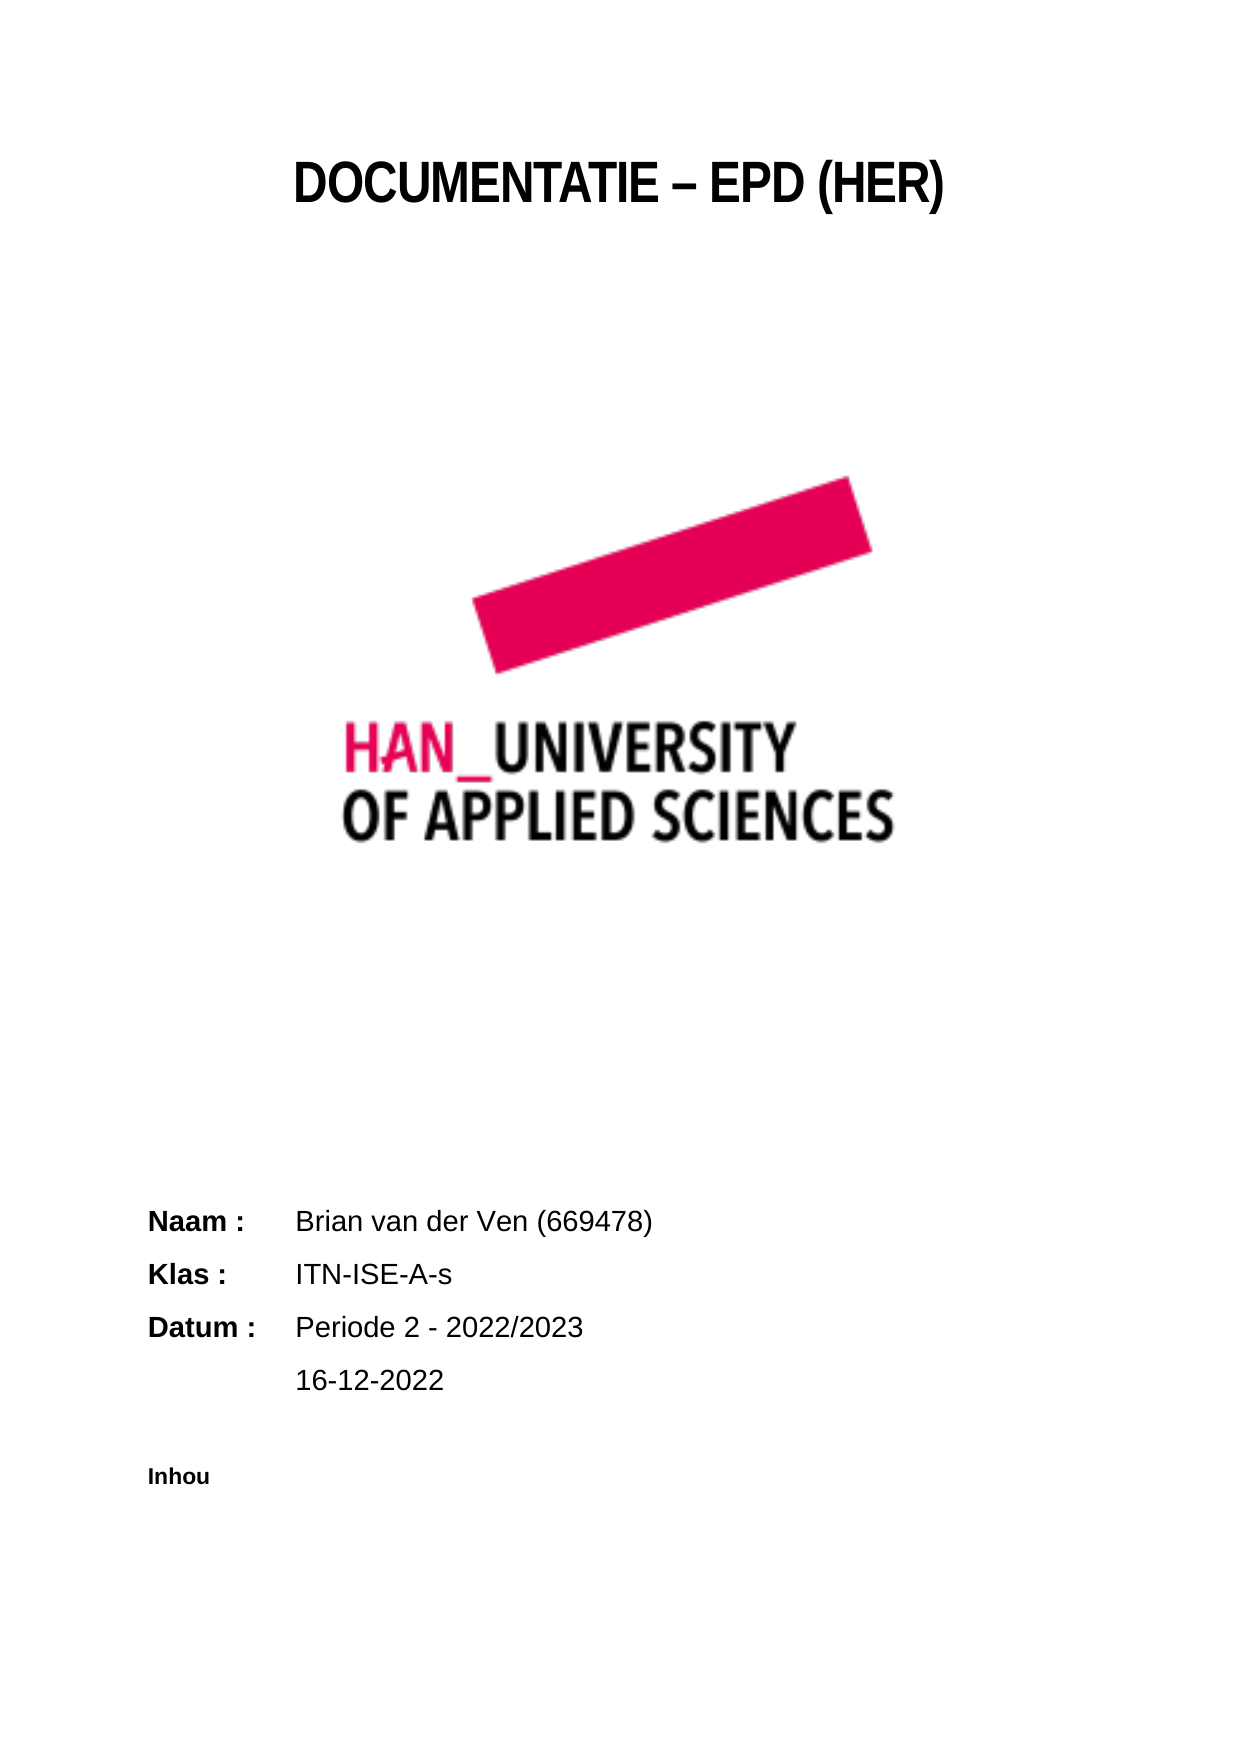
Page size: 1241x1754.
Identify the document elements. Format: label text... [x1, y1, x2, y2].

text Klas : ITN-ISE-A-s [148, 1257, 1093, 1291]
picture [242, 372, 999, 947]
text Naam : Brian van der Ven (669478) [148, 1204, 1093, 1238]
text Datum : Periode 2 - 2022/2023 [148, 1310, 1093, 1343]
text 16-12-2022 [221, 1363, 1093, 1396]
title DOCUMENTATIE – EPD (HER) [148, 148, 1093, 214]
